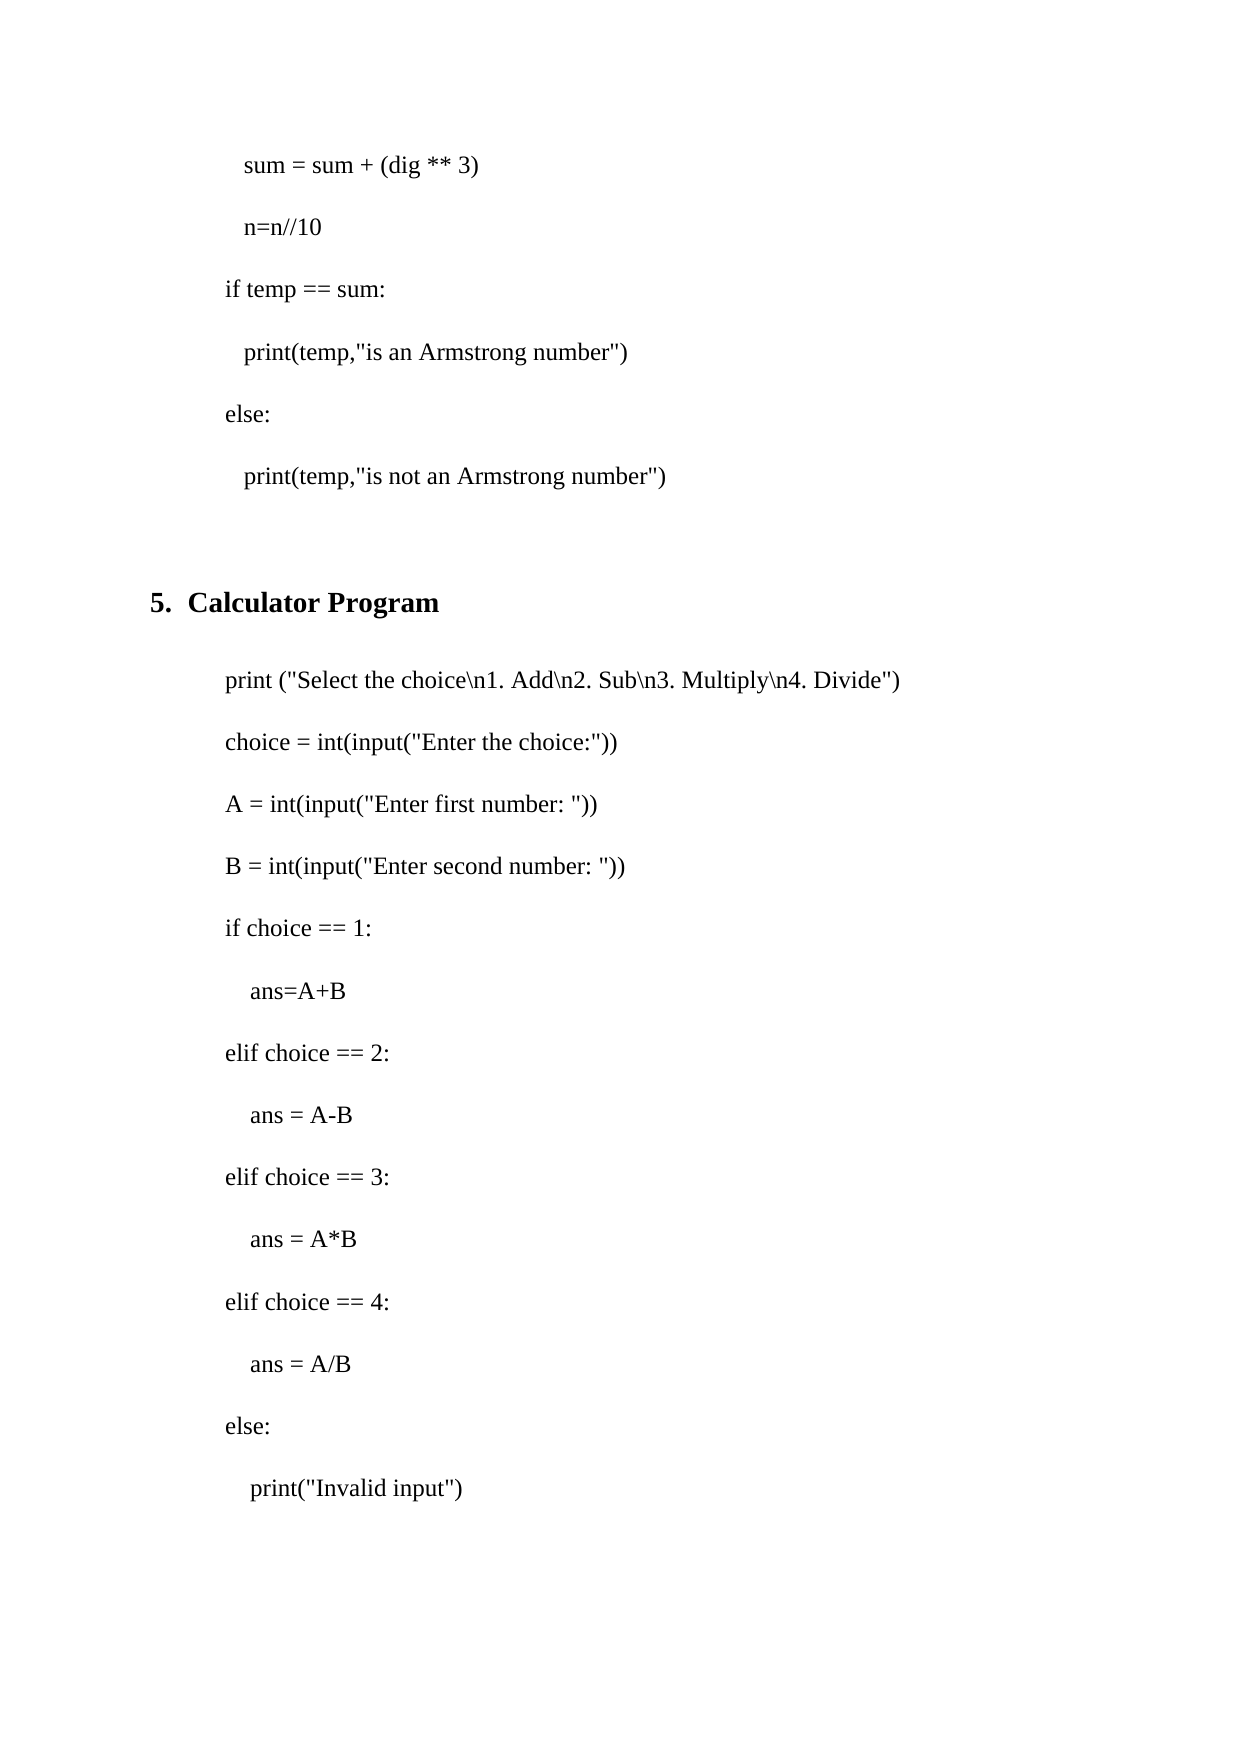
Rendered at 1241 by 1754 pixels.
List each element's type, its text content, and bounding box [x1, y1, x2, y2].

text elif choice == 4: [225, 1287, 1090, 1315]
text elif choice == 3: [225, 1162, 1090, 1191]
text else: [225, 399, 1090, 427]
text B = int(input("Enter second number: ")) [225, 851, 1090, 880]
text print(temp,"is an Armstrong number") [225, 337, 1090, 365]
text else: [225, 1411, 1090, 1440]
text elif choice == 2: [225, 1038, 1090, 1067]
text ans = A-B [225, 1100, 1090, 1129]
text if choice == 1: [225, 913, 1090, 942]
text n=n//10 [225, 212, 1090, 241]
list Calculator Program [150, 585, 1090, 619]
text choice = int(input("Enter the choice:")) [225, 727, 1090, 756]
text print("Invalid input") [225, 1473, 1090, 1502]
text print ("Select the choice\n1. Add\n2. Sub\n3. Multiply\n4. Divide") [225, 665, 1090, 693]
text sum = sum + (dig ** 3) [225, 150, 1090, 179]
text print(temp,"is not an Armstrong number") [225, 461, 1090, 490]
text ans = A*B [225, 1224, 1090, 1253]
text if temp == sum: [225, 274, 1090, 303]
text A = int(input("Enter first number: ")) [225, 789, 1090, 818]
text ans = A/B [225, 1349, 1090, 1378]
text ans=A+B [225, 976, 1090, 1004]
